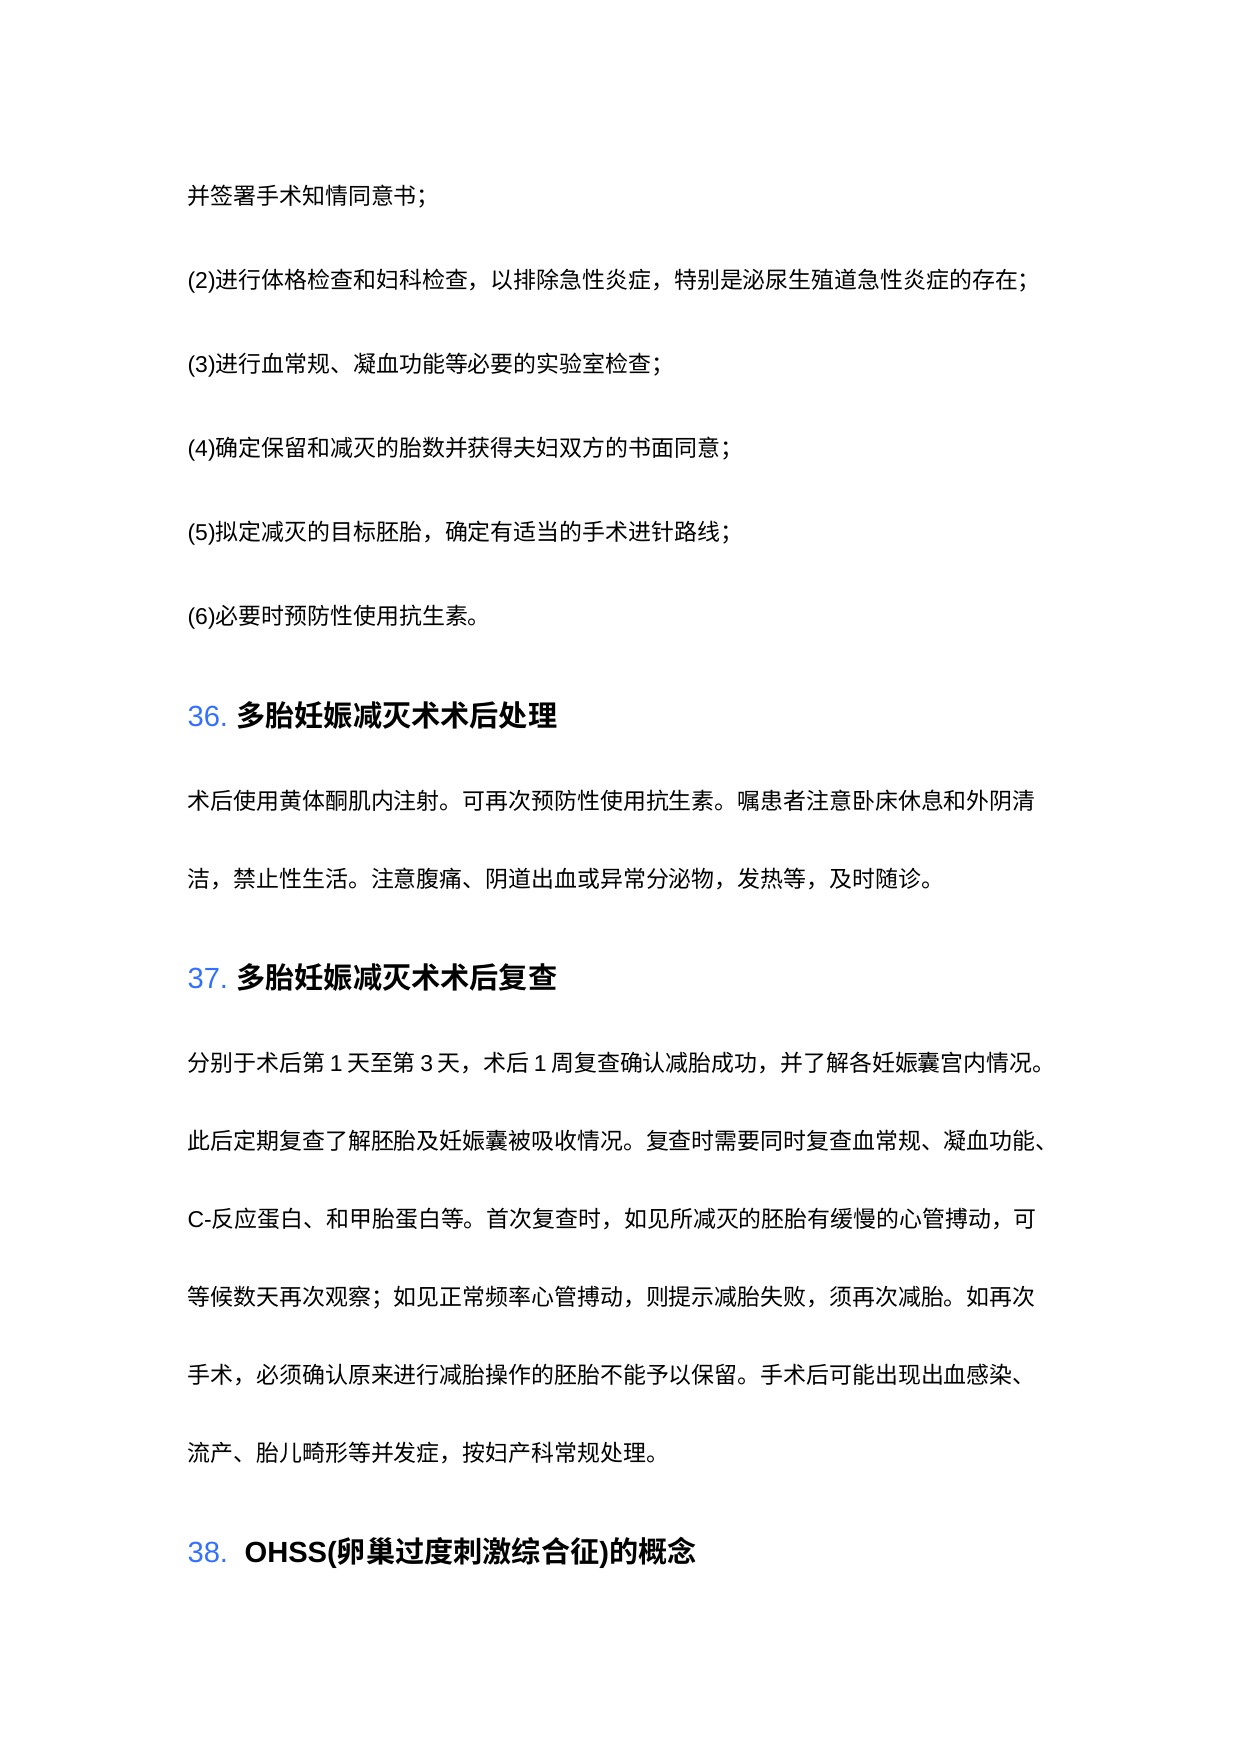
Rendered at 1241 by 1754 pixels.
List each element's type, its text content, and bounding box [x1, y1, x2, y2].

text 术后使用黄体酮肌内注射。可再次预防性使用抗生素。嘱患者注意卧床休息和外阴清洁，禁止性生活。注意腹痛、阴道出血或异常分泌物，发热等，及时随诊。 [187, 767, 1053, 910]
text 36. 多胎妊娠减灭术术后处理 [187, 681, 1053, 746]
text (5)拟定减灭的目标胚胎，确定有适当的手术进针路线； [187, 498, 1053, 563]
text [187, 162, 1053, 227]
text 38. OHSS(卵巢过度刺激综合征)的概念 [187, 1518, 1053, 1583]
text 37. 多胎妊娠减灭术术后复查 [187, 943, 1053, 1008]
text (2)进行体格检查和妇科检查，以排除急性炎症，特别是泌尿生殖道急性炎症的存在； [187, 246, 1053, 311]
text (4)确定保留和减灭的胎数并获得夫妇双方的书面同意； [187, 414, 1053, 479]
text (6)必要时预防性使用抗生素。 [187, 582, 1053, 647]
text (3)进行血常规、凝血功能等必要的实验室检查； [187, 330, 1053, 395]
text 分别于术后第1天至第3天，术后1周复查确认减胎成功，并了解各妊娠囊宫内情况。此后定期复查了解胚胎及妊娠囊被吸收情况。复查时需要同时复查血常规、凝血功能、C-反应蛋白、和甲胎蛋白等。首次复查时，如见所减灭的胚胎有缓慢的心管搏动，可等候数天再次观察；如见正常频率心管搏动，则提示减胎失败，须再次减胎。如再次手术，必须确认原来进行减胎操作的胚胎不能予以保留。手术后可能出现出血感染、流产、胎儿畸形等并发症，按妇产科常规处理。 [187, 1029, 1053, 1484]
